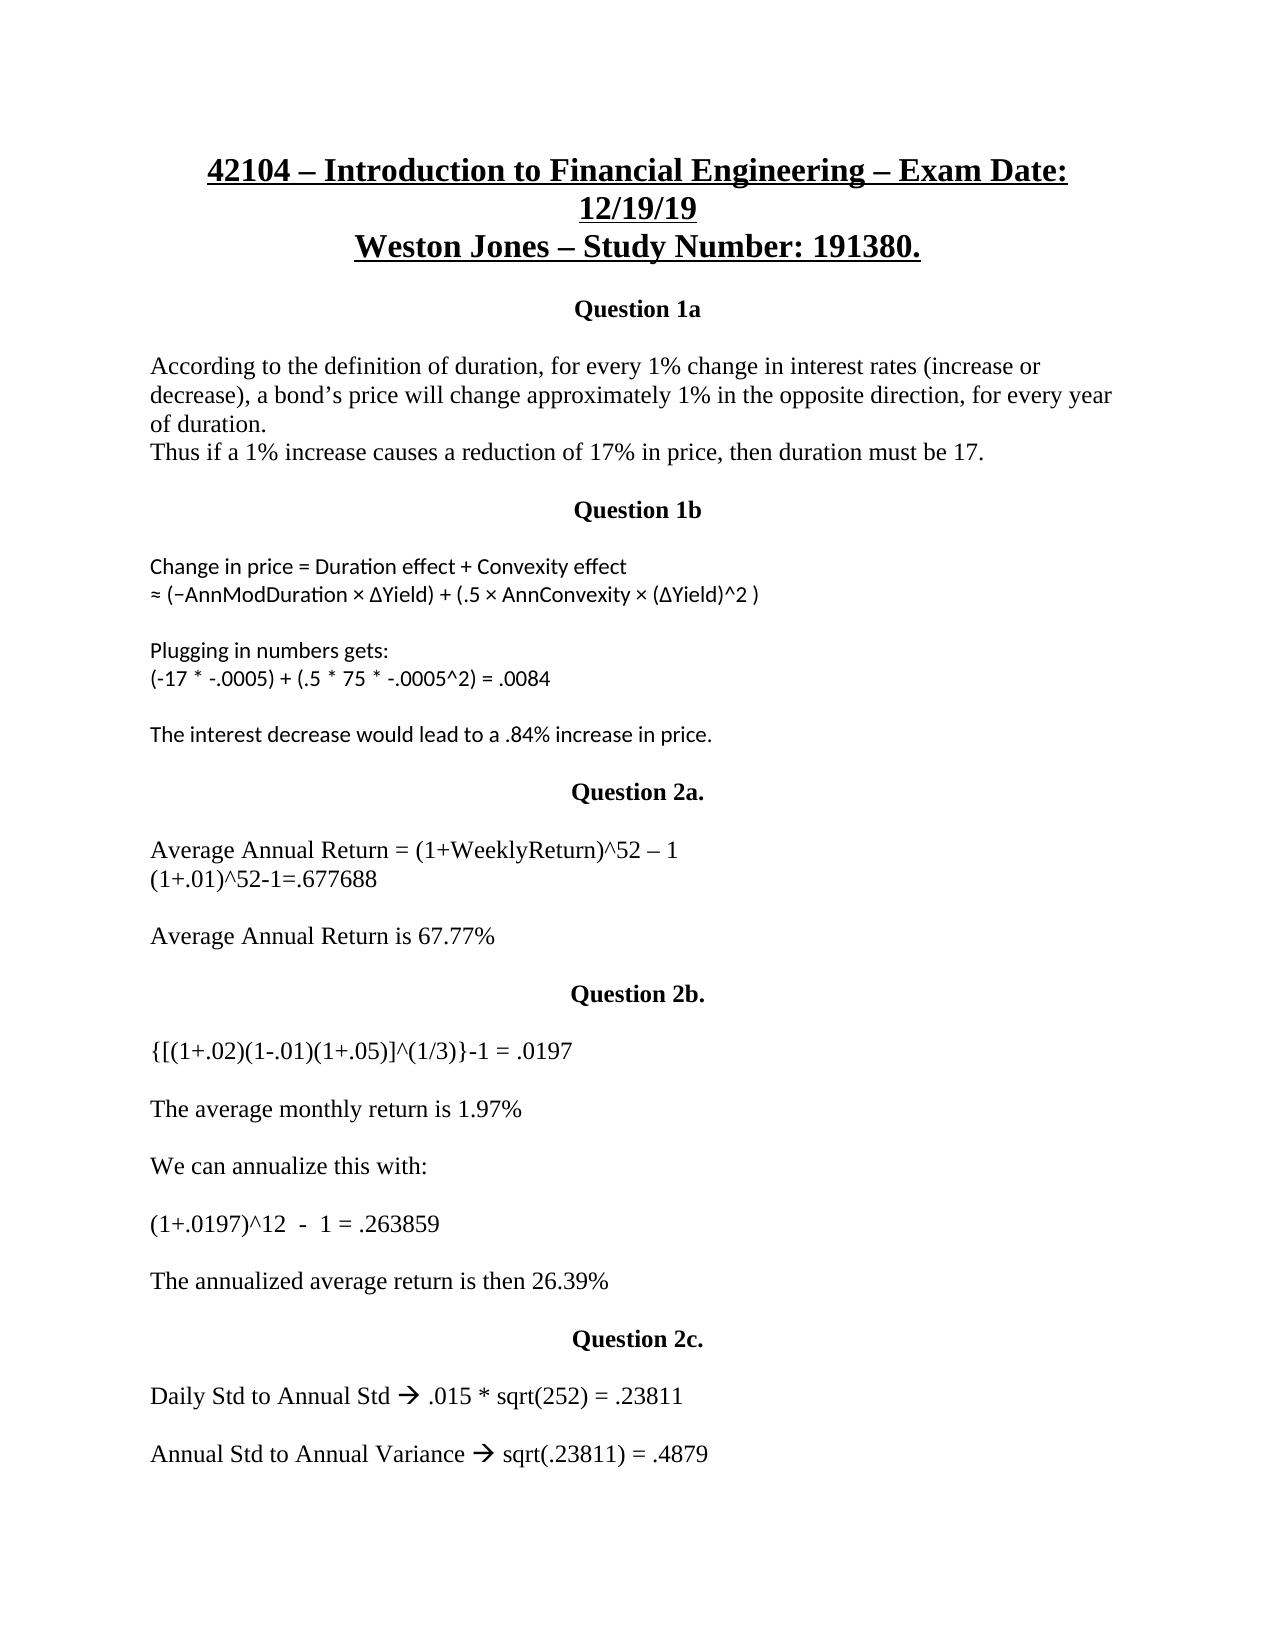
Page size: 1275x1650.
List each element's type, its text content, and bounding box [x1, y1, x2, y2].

text We can annualize this with: [150, 1151, 1125, 1180]
text Question 1a [150, 294, 1125, 322]
text Question 2b. [150, 979, 1125, 1007]
text The annualized average return is then 26.39% [150, 1266, 1125, 1295]
text (1+.0197)^12 - 1 = .263859 [150, 1209, 1125, 1237]
text Weston Jones – Study Number: 191380. [150, 227, 1125, 265]
text Question 2a. [150, 777, 1125, 806]
text Average Annual Return = (1+WeeklyReturn)^52 – 1 [150, 835, 1125, 864]
text Plugging in numbers gets: [150, 637, 1125, 664]
text The interest decrease would lead to a .84% increase in price. [150, 721, 1125, 749]
text Question 1b [150, 495, 1125, 524]
text (-17 * -.0005) + (.5 * 75 * -.0005^2) = .0084 [150, 664, 1125, 693]
text ≈ (−AnnModDuration × ΔYield) + (.5 × AnnConvexity × (ΔYield)^2 ) [150, 581, 1125, 608]
text (1+.01)^52-1=.677688 [150, 864, 1125, 892]
text Thus if a 1% increase causes a reduction of 17% in price, then duration must be 17. [150, 437, 1125, 466]
text Average Annual Return is 67.77% [150, 921, 1125, 950]
text 42104 – Introduction to Financial Engineering – Exam Date: 12/19/19 [150, 150, 1125, 227]
text Daily Std to Annual Std .015 * sqrt(252) = .23811 [150, 1381, 1125, 1410]
text {[(1+.02)(1-.01)(1+.05)]^(1/3)}-1 = .0197 [150, 1036, 1125, 1065]
text According to the definition of duration, for every 1% change in interest rates (increase or decrease), a bond’s price will change approximately 1% in the opposite direction, for every year of duration. [150, 351, 1125, 437]
text The average monthly return is 1.97% [150, 1094, 1125, 1122]
text Annual Std to Annual Variance sqrt(.23811) = .4879 [150, 1439, 1125, 1467]
text Question 2c. [150, 1324, 1125, 1352]
text Change in price = Duration effect + Convexity effect [150, 552, 1125, 581]
